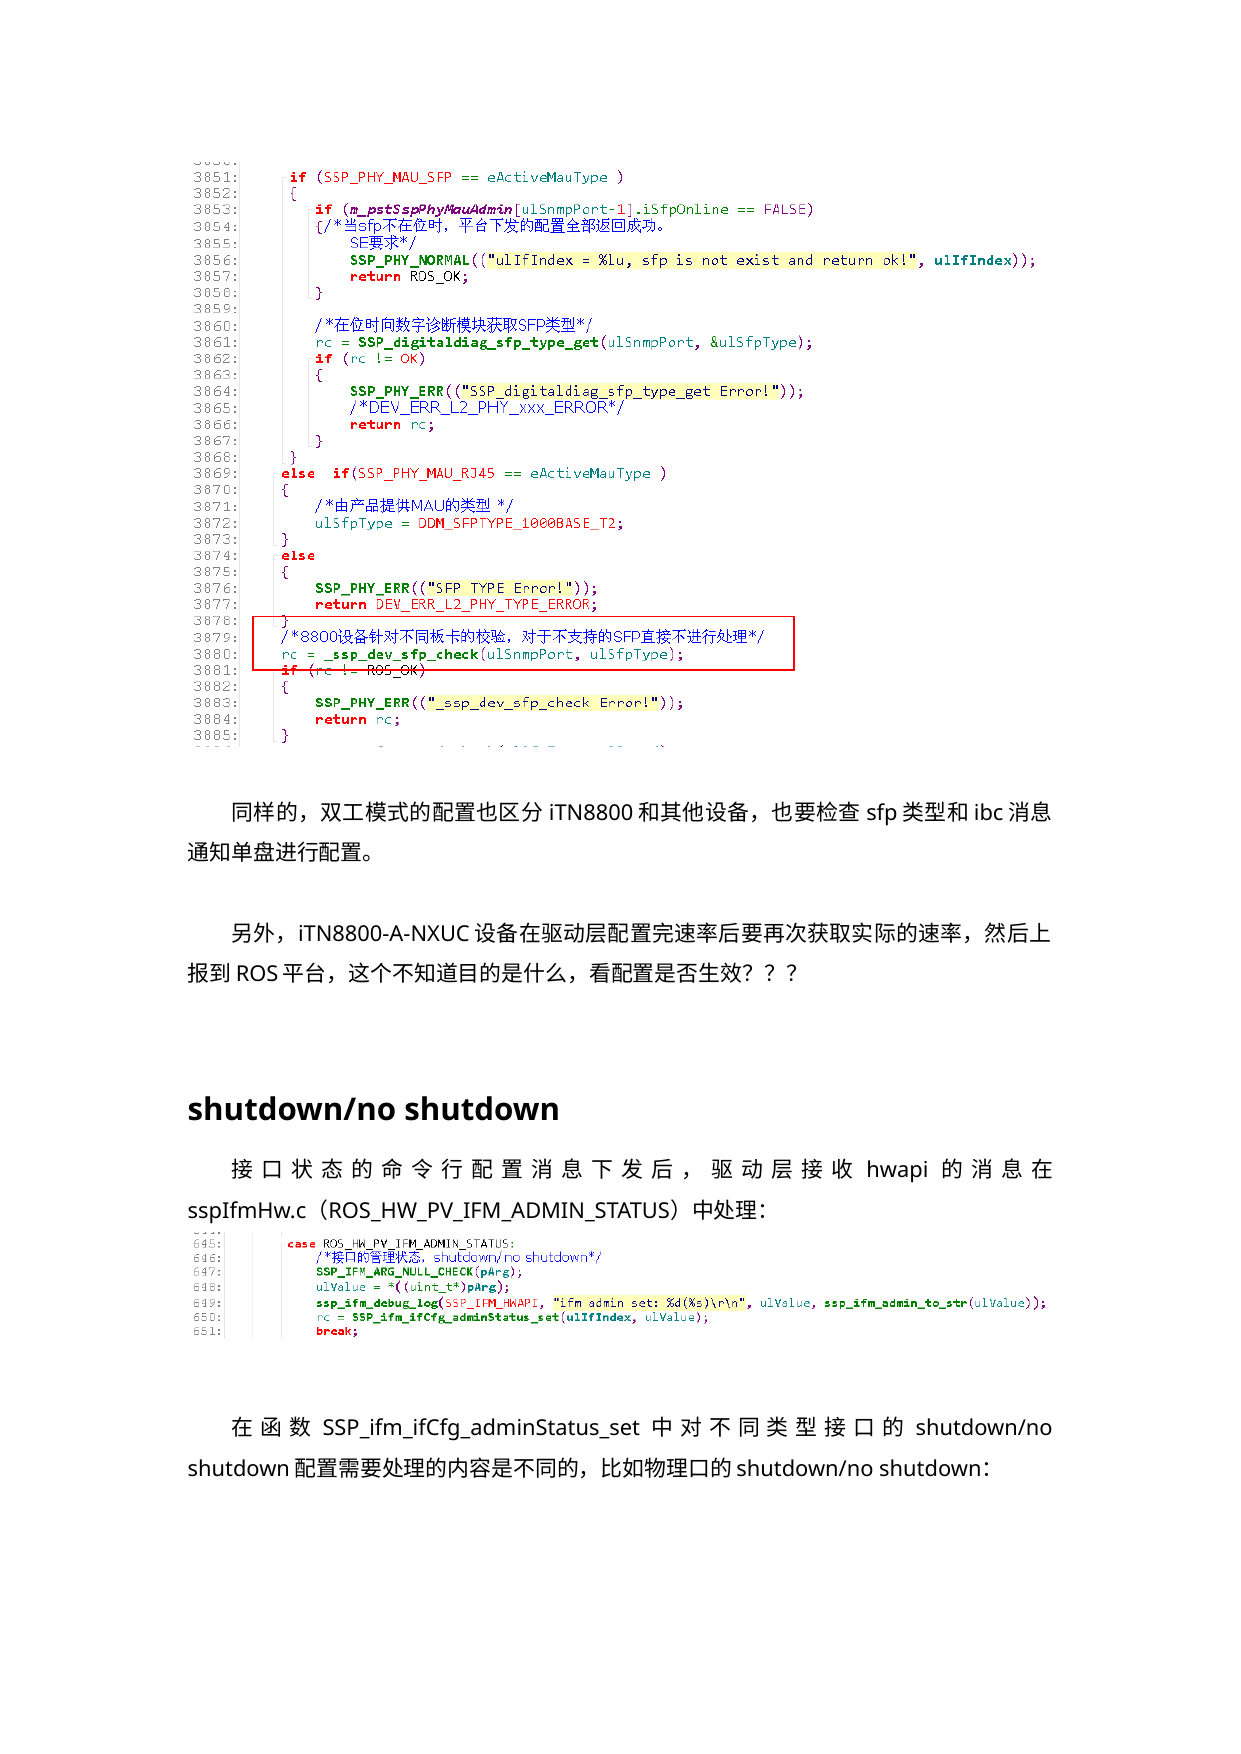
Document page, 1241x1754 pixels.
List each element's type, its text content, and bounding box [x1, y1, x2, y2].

text shutdown/no shutdown [187, 1076, 1053, 1141]
text 另外，iTN8800-A-NXUC设备在驱动层配置完速率后要再次获取实际的速率，然后上报到ROS平台，这个不知道目的是什么，看配置是否生效？？？ [187, 915, 1053, 988]
text 接口状态的命令行配置消息下发后，驱动层接收hwapi的消息在sspIfmHw.c（ROS_HW_PV_IFM_ADMIN_STATUS）中处理： [187, 1152, 1053, 1225]
text 在函数SSP_ifm_ifCfg_adminStatus_set中对不同类型接口的shutdown/no shutdown配置需要处理的内容是不同的，比如物理口的shutdown/no shutdown： [187, 1410, 1053, 1483]
picture [187, 162, 1053, 747]
text 同样的，双工模式的配置也区分iTN8800和其他设备，也要检查sfp类型和ibc消息通知单盘进行配置。 [187, 794, 1053, 867]
picture [187, 1232, 1053, 1339]
